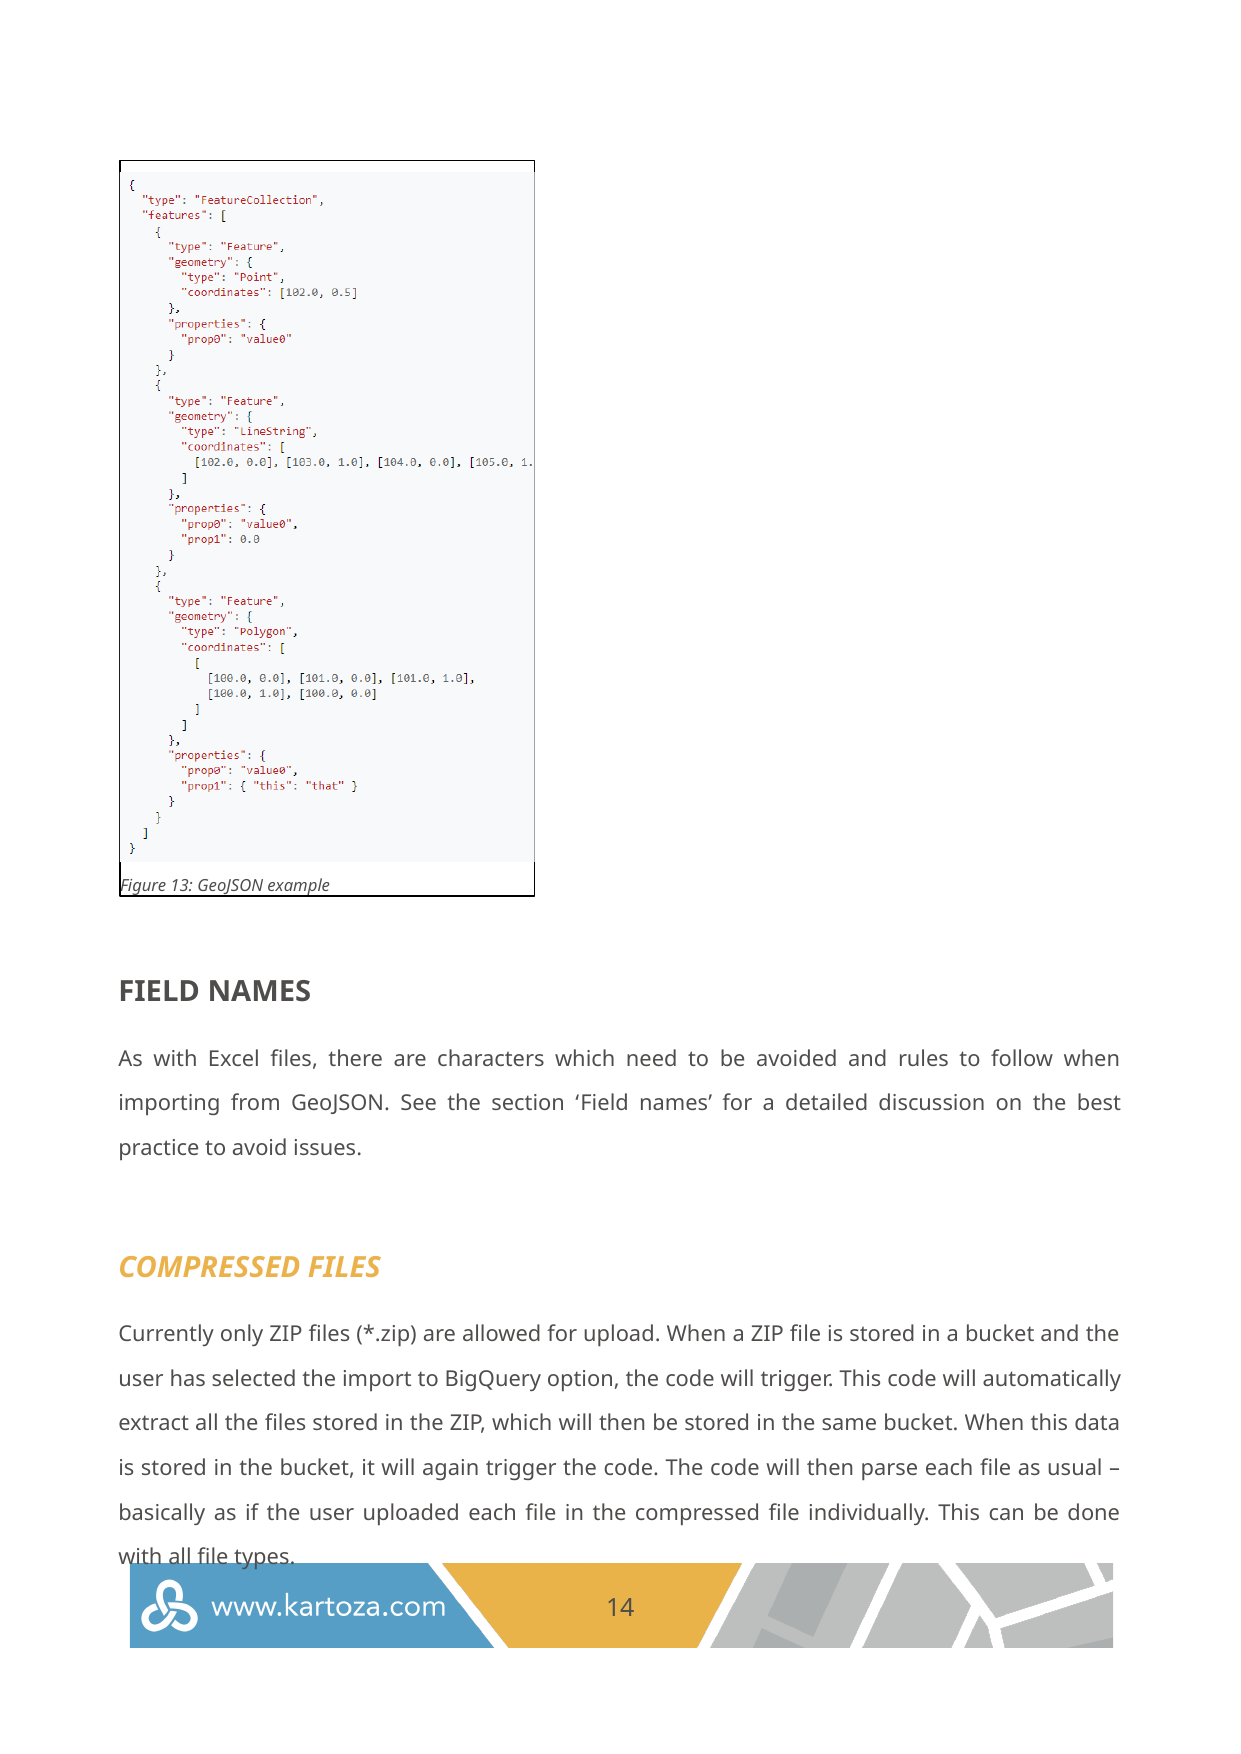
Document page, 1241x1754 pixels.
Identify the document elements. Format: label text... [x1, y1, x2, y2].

text As with Excel files, there are characters which need to be avoided and rules to follow when importing from GeoJSON. See the section ‘Field names’ for a detailed discussion on the best practice to avoid issues. [118, 1042, 1122, 1162]
subtitle Field names [118, 971, 1122, 1010]
picture [129, 1571, 1114, 1648]
subtitle Compressed files [118, 1246, 1122, 1286]
text Currently only ZIP files (*.zip) are allowed for upload. When a ZIP file is stored in a bucket and the user has selected the import to BigQuery option, the code will trigger. This code will automatically extract all the files stored in the ZIP, which will then be stored in the same bucket. When this data is stored in the bucket, it will again trigger the code. The code will then parse each file as usual – basically as if the user uploaded each file in the compressed file individually. This can be done with all file types. [118, 1318, 1122, 1571]
picture [119, 172, 535, 862]
